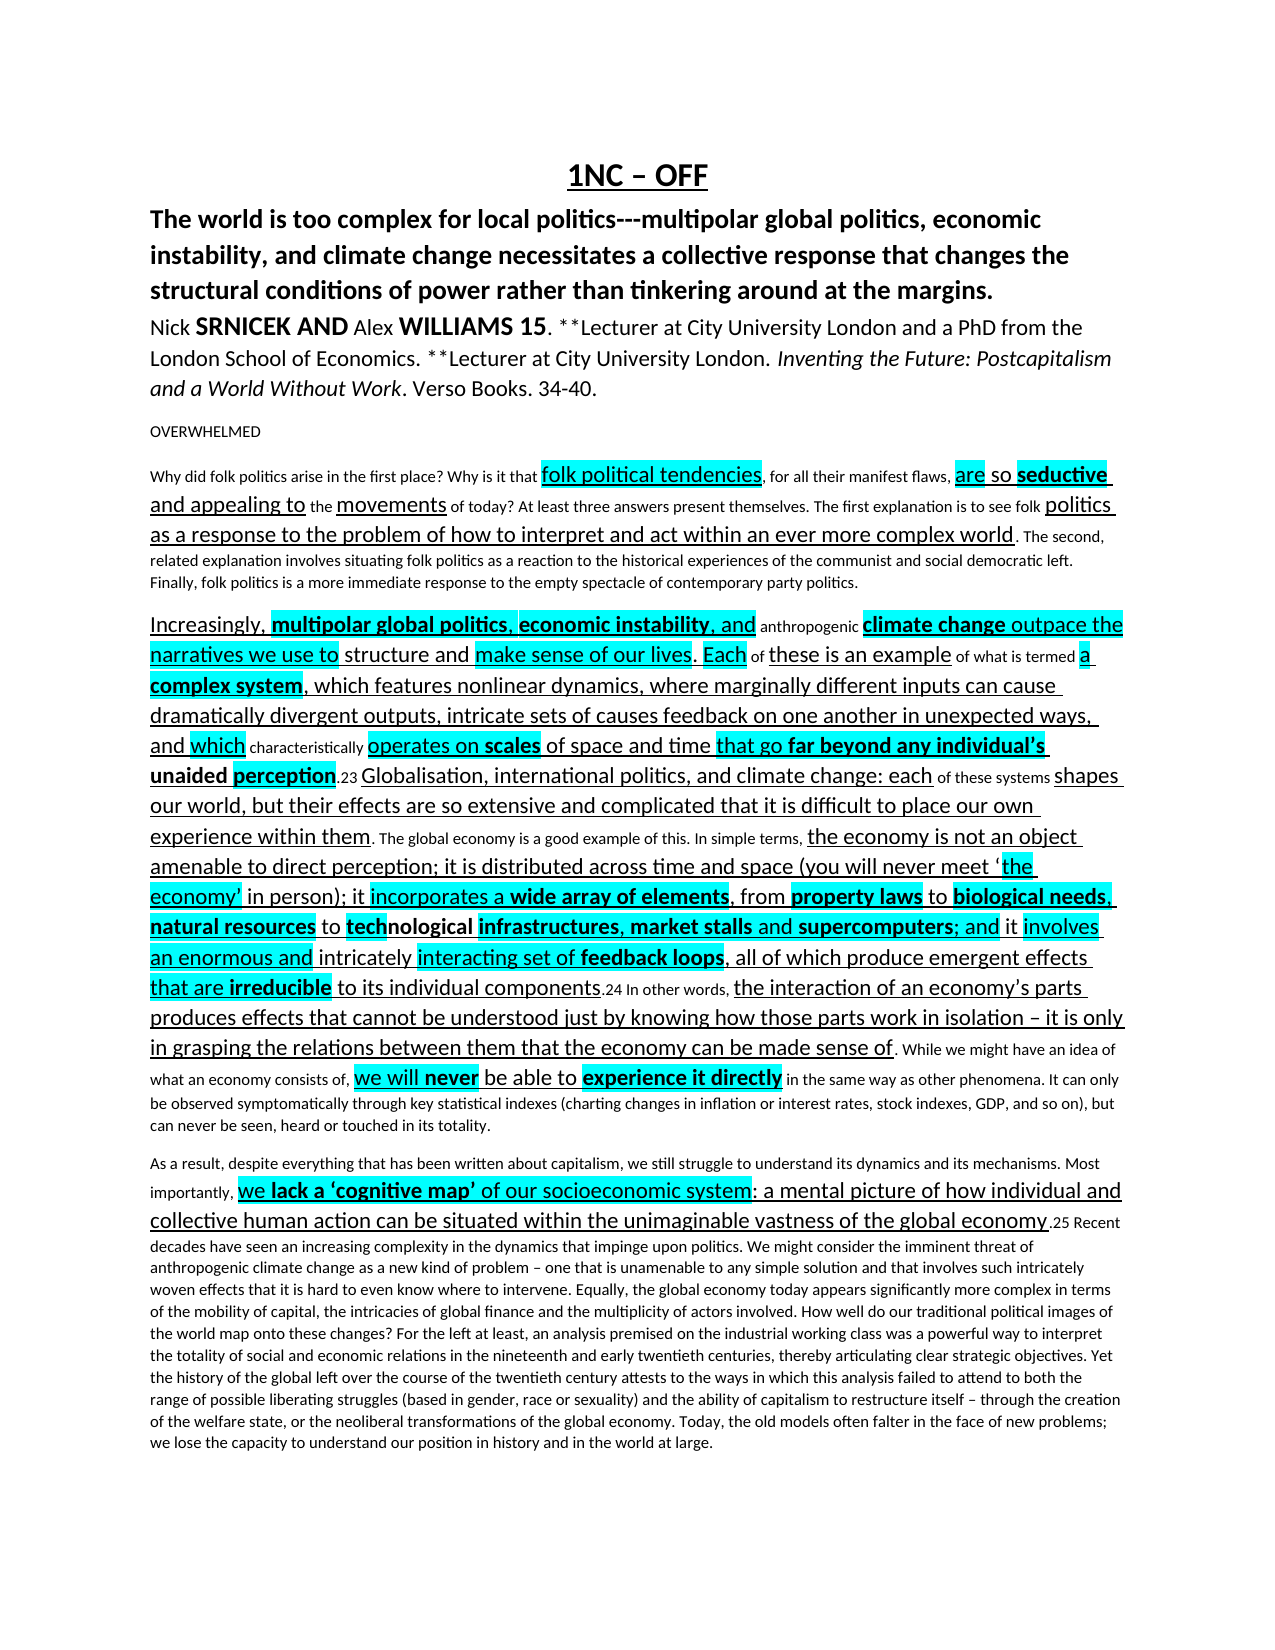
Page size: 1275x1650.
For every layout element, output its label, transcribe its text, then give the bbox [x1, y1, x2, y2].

text Increasingly, multipolar global politics, economic instability, and anthropogenic climate change outpace the narratives we use to structure and make sense of our lives. Each of these is an example of what is termed a complex system, which features nonlinear dynamics, where marginally different inputs can cause dramatically divergent outputs, intricate sets of causes feedback on one another in unexpected ways, and which characteristically operates on scales of space and time that go far beyond any individual’s unaided perception.23 Globalisation, international politics, and climate change: each of these systems shapes our world, but their effects are so extensive and complicated that it is difficult to place our own experience within them. The global economy is a good example of this. In simple terms, the economy is not an object amenable to direct perception; it is distributed across time and space (you will never meet ‘the economy’ in person); it incorporates a wide array of elements, from property laws to biological needs, natural resources to technological infrastructures, market stalls and supercomputers; and it involves an enormous and intricately interacting set of feedback loops, all of which produce emergent effects that are irreducible to its individual components.24 In other words, the interaction of an economy’s parts produces effects that cannot be understood just by knowing how those parts work in isolation – it is only in grasping the relations between them that the economy can be made sense of. While we might have an idea of what an economy consists of, we will never be able to experience it directly in the same way as other phenomena. It can only be observed symptomatically through key statistical indexes (charting changes in inflation or interest rates, stock indexes, GDP, and so on), but can never be seen, heard or touched in its totality. [150, 610, 1125, 1027]
text OVERWHELMED [150, 421, 1125, 442]
subtitle 1NC – OFF [150, 154, 1125, 195]
text Nick SRNICEK AND Alex WILLIAMS 15. **Lecturer at City University London and a PhD from the London School of Economics. **Lecturer at City University London. Inventing the Future: Postcapitalism and a World Without Work. Verso Books. 34-40. [150, 309, 1125, 403]
subtitle The world is too complex for local politics---multipolar global politics, economic instability, and climate change necessitates a collective response that changes the structural conditions of power rather than tinkering around at the margins. [150, 202, 1125, 307]
text As a result, despite everything that has been written about capitalism, we still struggle to understand its dynamics and its mechanisms. Most importantly, we lack a ‘cognitive map’ of our socioeconomic system: a mental picture of how individual and collective human action can be situated within the unimaginable vastness of the global economy.25 Recent decades have seen an increasing complexity in the dynamics that impinge upon politics. We might consider the imminent threat of anthropogenic climate change as a new kind of problem – one that is unamenable to any simple solution and that involves such intricately woven effects that it is hard to even know where to intervene. Equally, the global economy today appears significantly more complex in terms of the mobility of capital, the intricacies of global finance and the multiplicity of actors involved. How well do our traditional political images of the world map onto these changes? For the left at least, an analysis premised on the industrial working class was a powerful way to interpret the totality of social and economic relations in the nineteenth and early twentieth centuries, thereby articulating clear strategic objectives. Yet the history of the global left over the course of the twentieth century attests to the ways in which this analysis failed to attend to both the range of possible liberating struggles (based in gender, race or sexuality) and the ability of capitalism to restructure itself – through the creation of the welfare state, or the neoliberal transformations of the global economy. Today, the old models often falter in the face of new problems; we lose the capacity to understand our position in history and in the world at large. [150, 1153, 1125, 1453]
text Why did folk politics arise in the first place? Why is it that folk political tendencies, for all their manifest flaws, are so seductive and appealing to the movements of today? At least three answers present themselves. The first explanation is to see folk politics as a response to the problem of how to interpret and act within an ever more complex world. The second, related explanation involves situating folk politics as a reaction to the historical experiences of the communist and social democratic left. Finally, folk politics is a more immediate response to the empty spectacle of contemporary party politics. [150, 460, 1125, 592]
